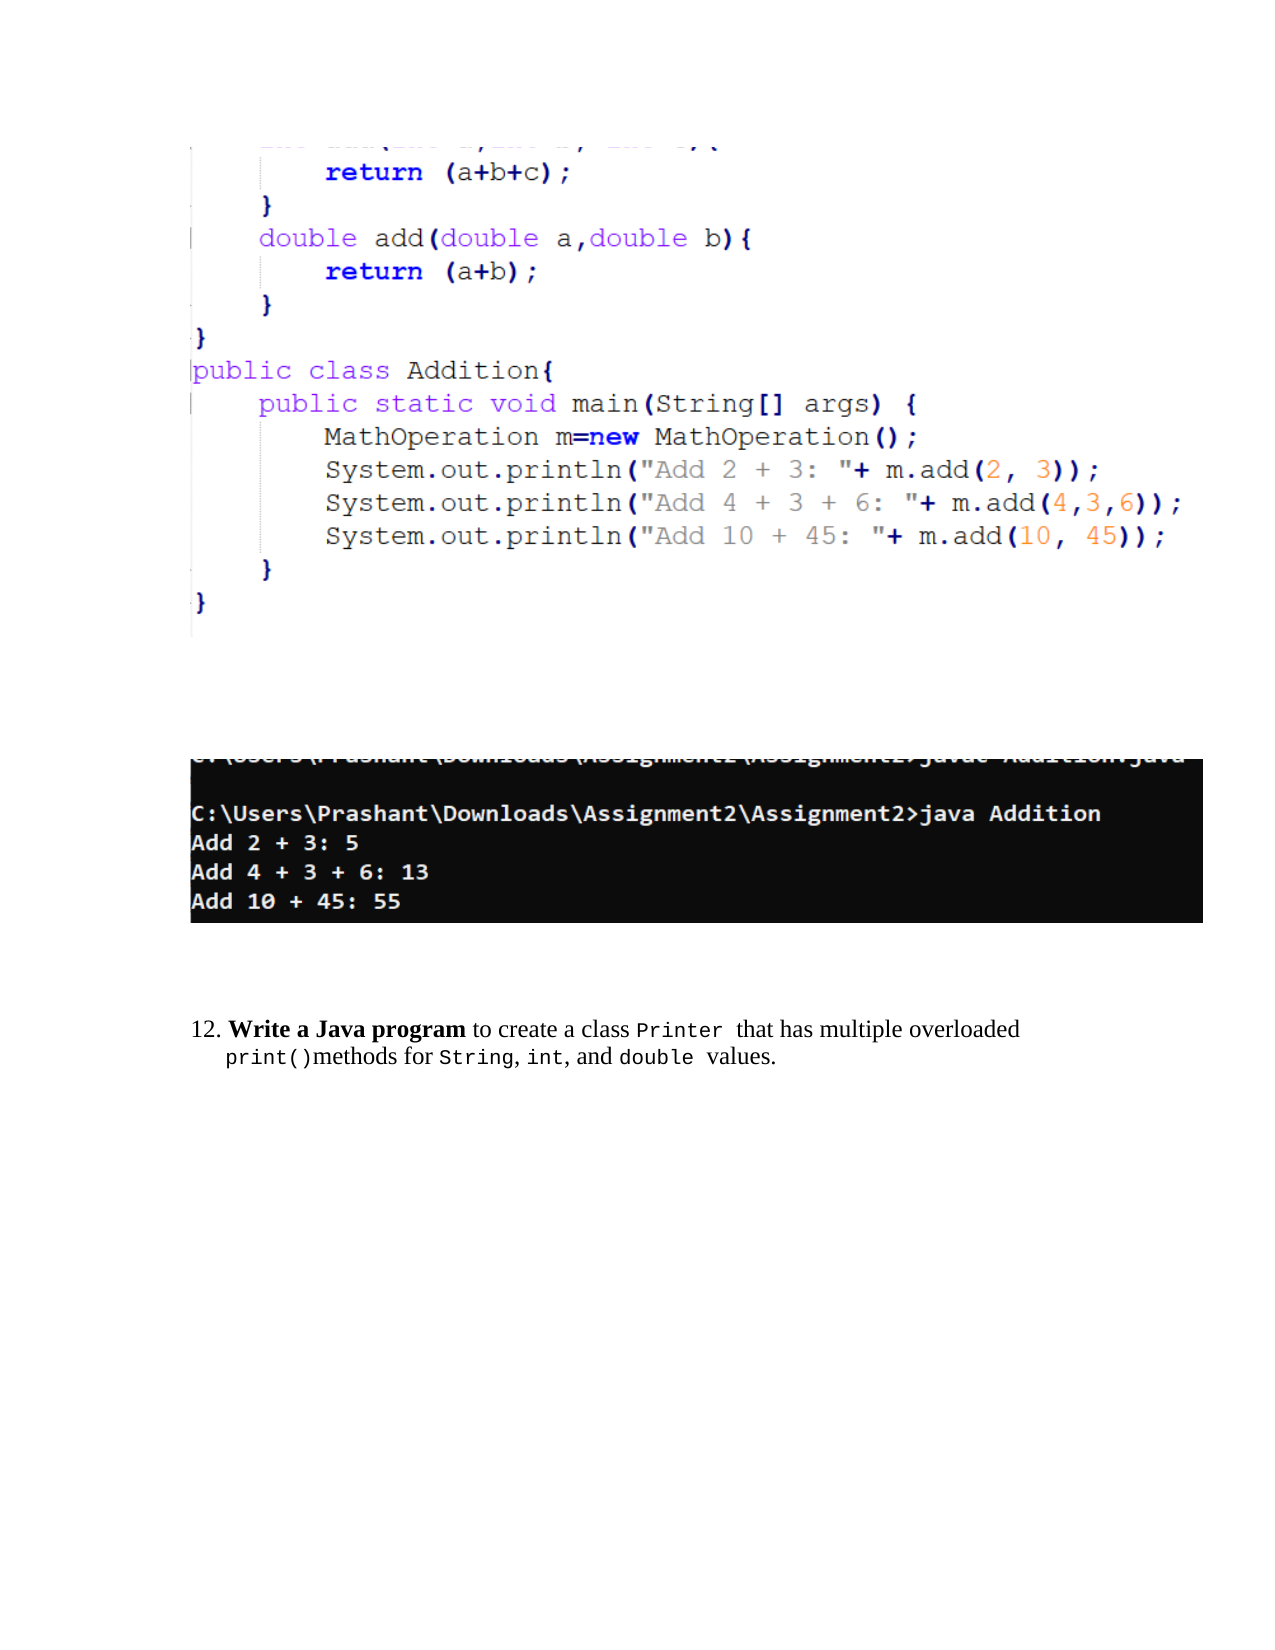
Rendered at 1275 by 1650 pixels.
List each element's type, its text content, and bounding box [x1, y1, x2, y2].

picture [190, 759, 1203, 923]
text 12. Write a Java program to create a class Printer that has multiple overloaded print()methods for String, int, and double values. [190, 1014, 1099, 1071]
picture [190, 147, 1190, 637]
